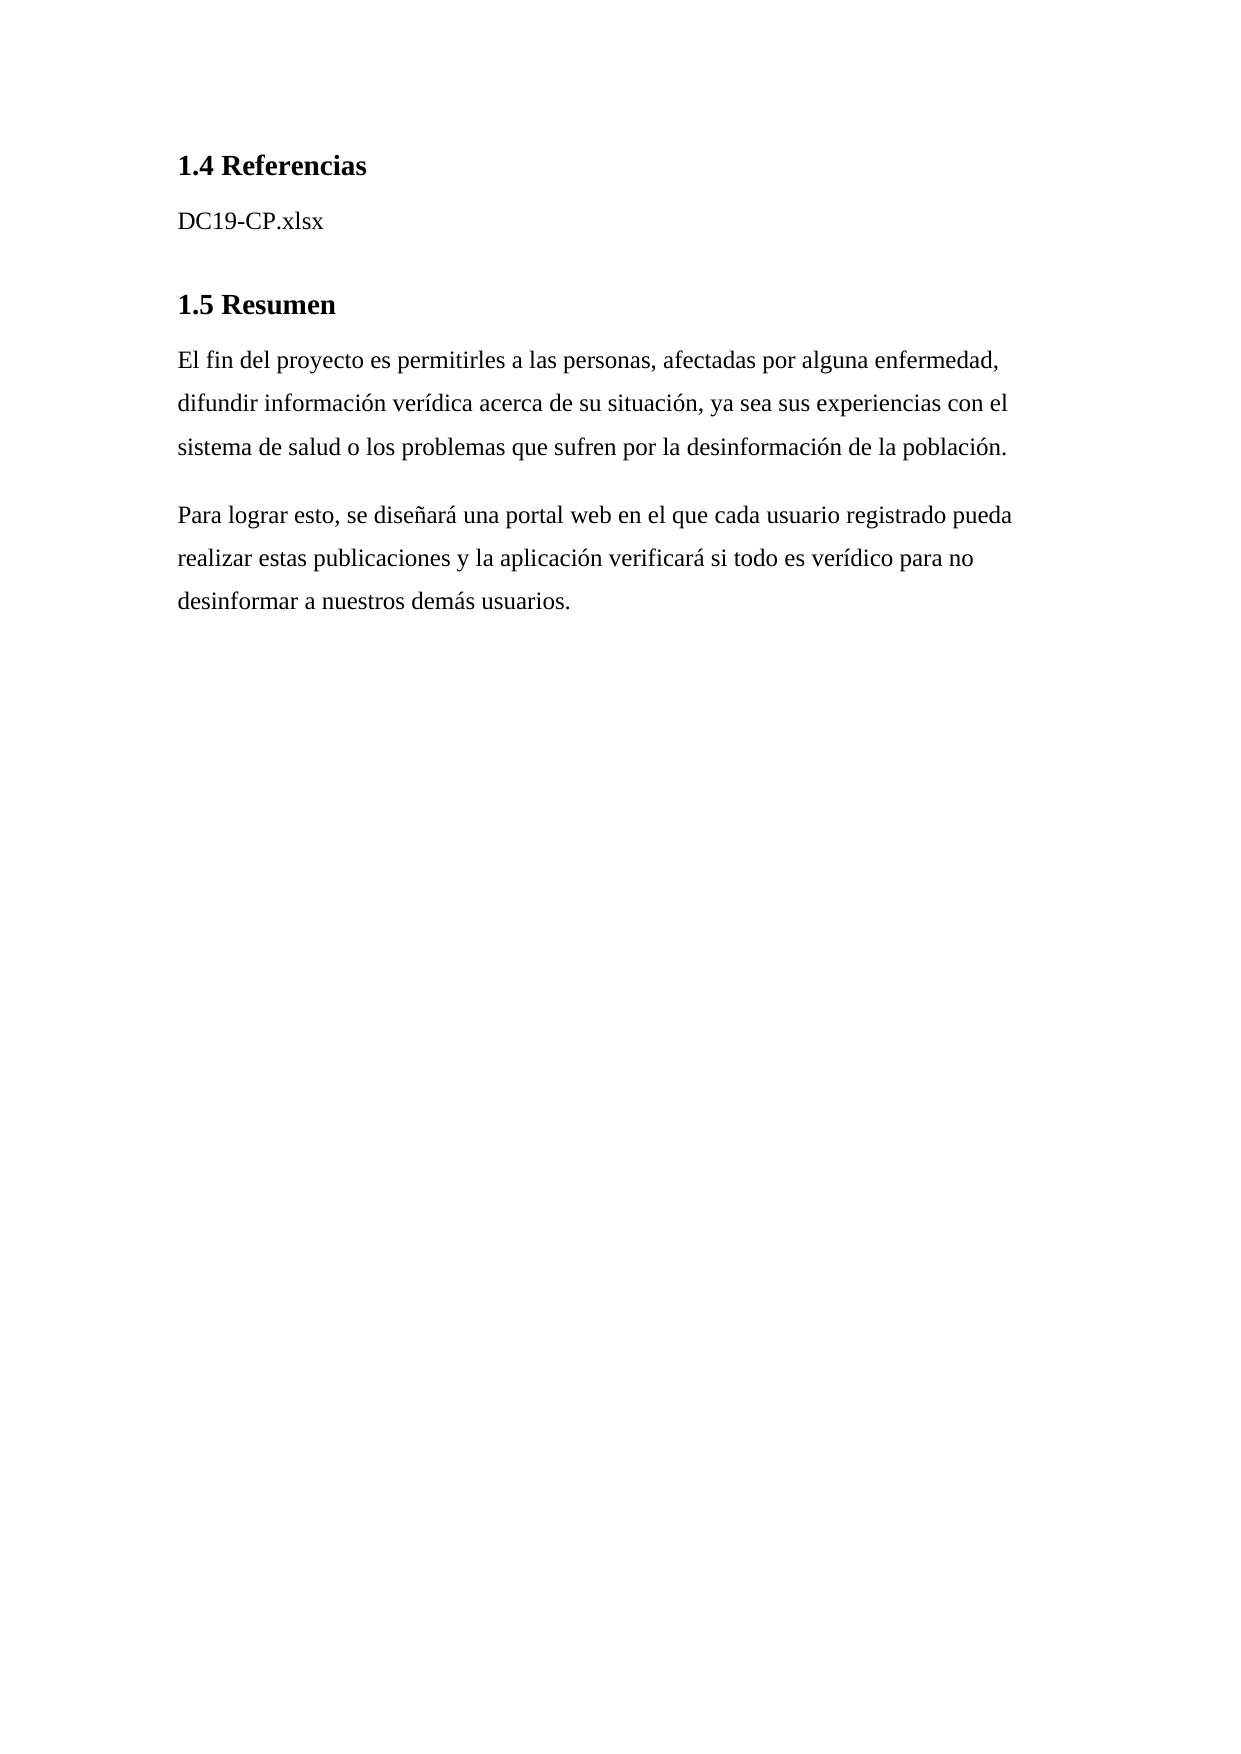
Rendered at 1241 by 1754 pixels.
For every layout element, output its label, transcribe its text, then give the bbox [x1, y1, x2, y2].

text DC19-CP.xlsx [177, 206, 1063, 235]
text Para lograr esto, se diseñará una portal web en el que cada usuario registrado pueda realizar estas publicaciones y la aplicación verificará si todo es verídico para no desinformar a nuestros demás usuarios. [177, 500, 1063, 615]
subtitle 1.5 Resumen [177, 287, 1063, 320]
subtitle 1.4 Referencias [177, 148, 1063, 181]
text El fin del proyecto es permitirles a las personas, afectadas por alguna enfermedad, difundir información verídica acerca de su situación, ya sea sus experiencias con el sistema de salud o los problemas que sufren por la desinformación de la población. [177, 345, 1063, 460]
